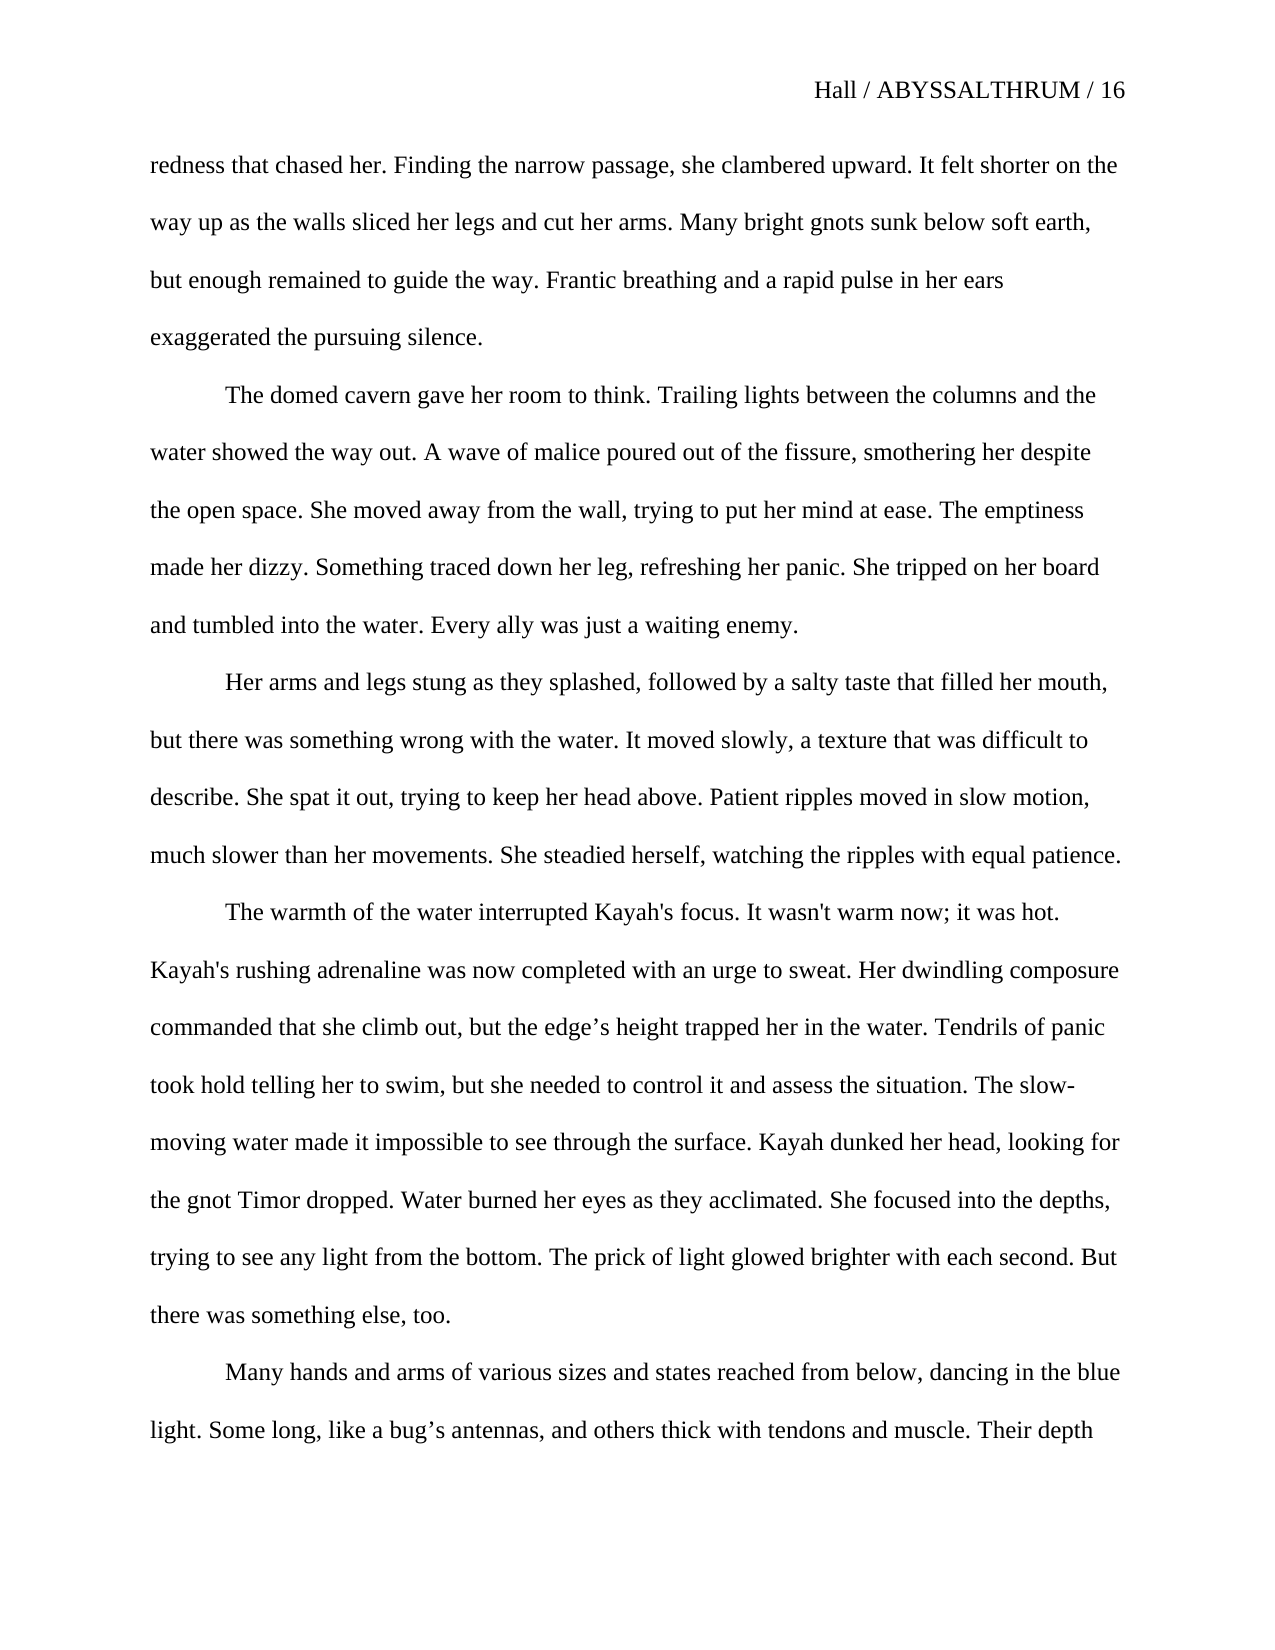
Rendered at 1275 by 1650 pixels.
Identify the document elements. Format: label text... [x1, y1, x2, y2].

text The warmth of the water interrupted Kayah's focus. It wasn't warm now; it was hot. Kayah's rushing adrenaline was now completed with an urge to sweat. Her dwindling composure commanded that she climb out, but the edge’s height trapped her in the water. Tendrils of panic took hold telling her to swim, but she needed to control it and assess the situation. The slow-moving water made it impossible to see through the surface. Kayah dunked her head, looking for the gnot Timor dropped. Water burned her eyes as they acclimated. She focused into the depths, trying to see any light from the bottom. The prick of light glowed brighter with each second. But there was something else, too. [150, 897, 1125, 1329]
text Her arms and legs stung as they splashed, followed by a salty taste that filled her mouth, but there was something wrong with the water. It moved slowly, a texture that was difficult to describe. She spat it out, trying to keep her head above. Patient ripples moved in slow motion, much slower than her movements. She steadied herself, watching the ripples with equal patience. [150, 667, 1125, 869]
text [150, 150, 1125, 351]
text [150, 1357, 1125, 1444]
text The domed cavern gave her room to think. Trailing lights between the columns and the water showed the way out. A wave of malice poured out of the fissure, smothering her despite the open space. She moved away from the wall, trying to put her mind at ease. The emptiness made her dizzy. Something traced down her leg, refreshing her panic. She tripped on her board and tumbled into the water. Every ally was just a waiting enemy. [150, 380, 1125, 639]
